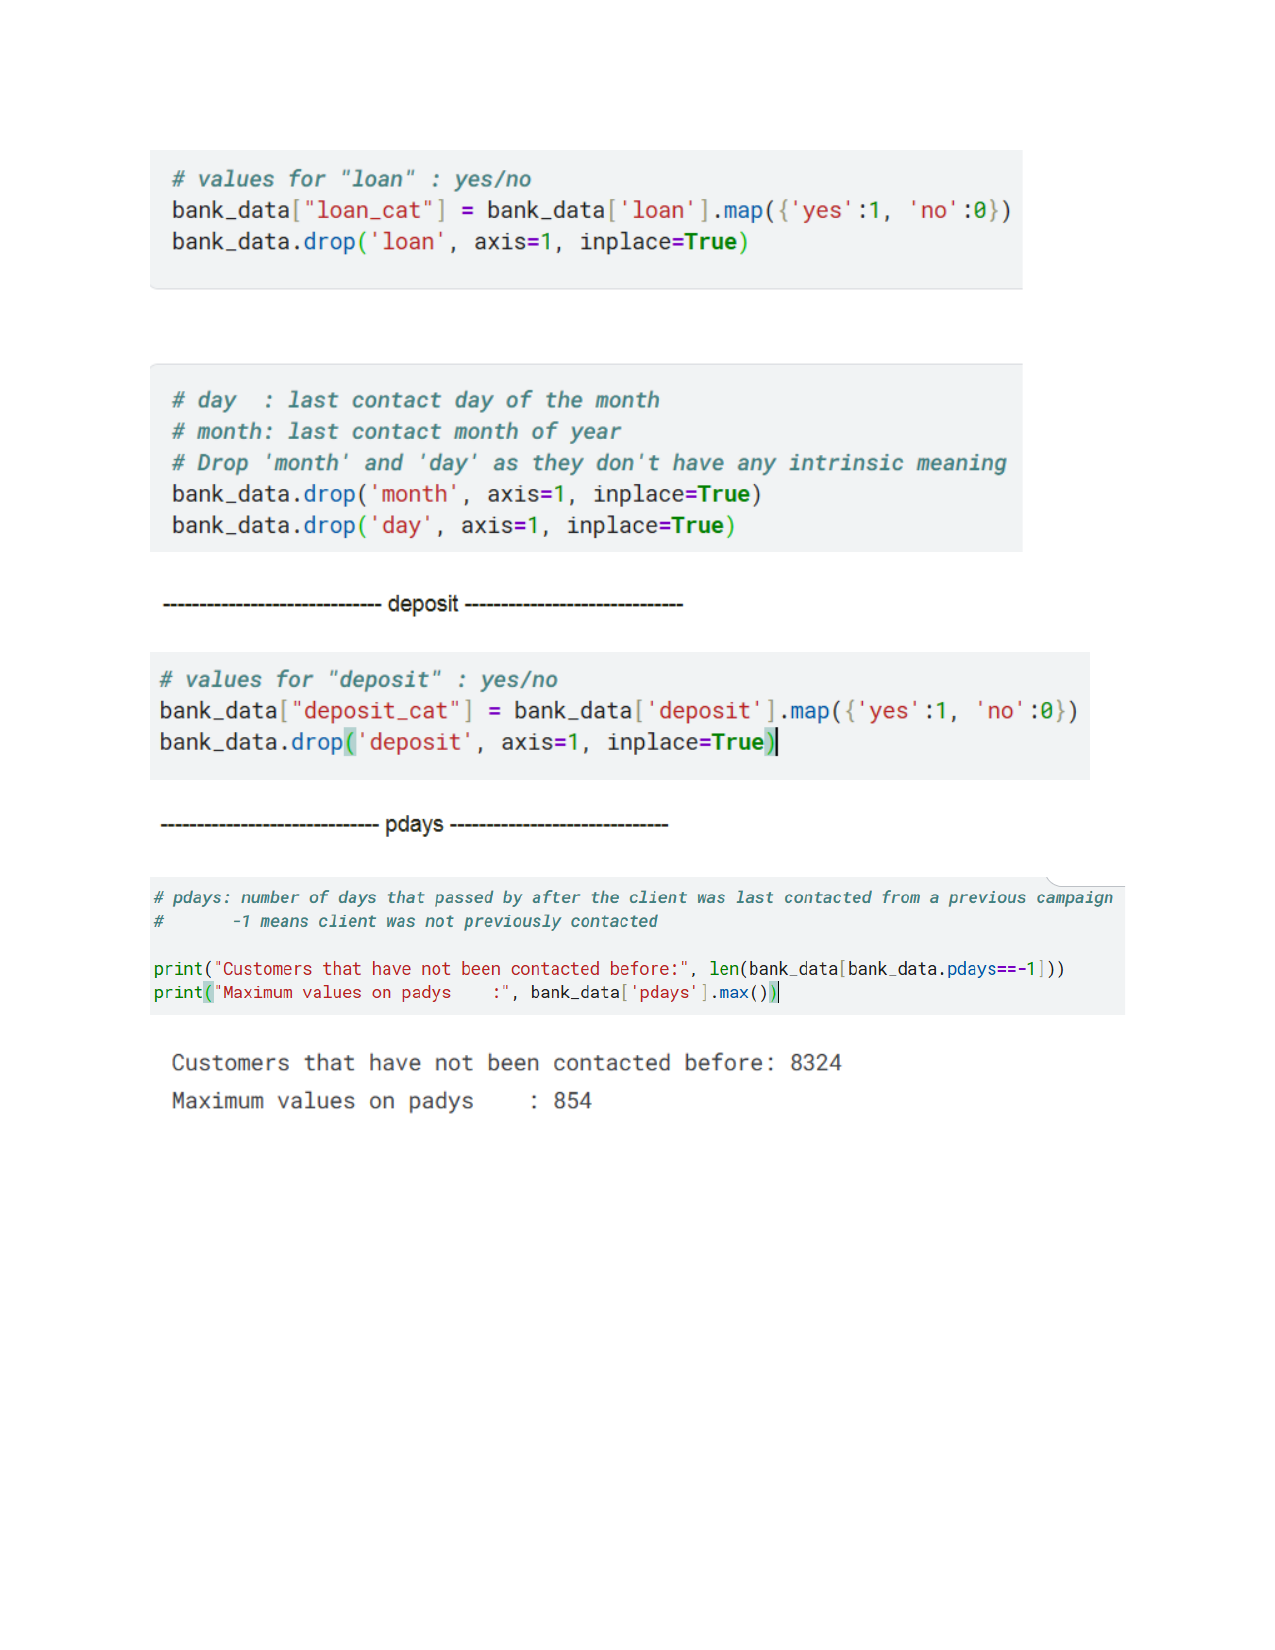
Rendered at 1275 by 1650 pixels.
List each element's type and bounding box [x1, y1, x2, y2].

picture [150, 150, 1023, 552]
picture [150, 1036, 855, 1130]
picture [150, 652, 1090, 780]
picture [150, 801, 697, 856]
picture [150, 877, 1125, 1015]
picture [150, 572, 712, 632]
